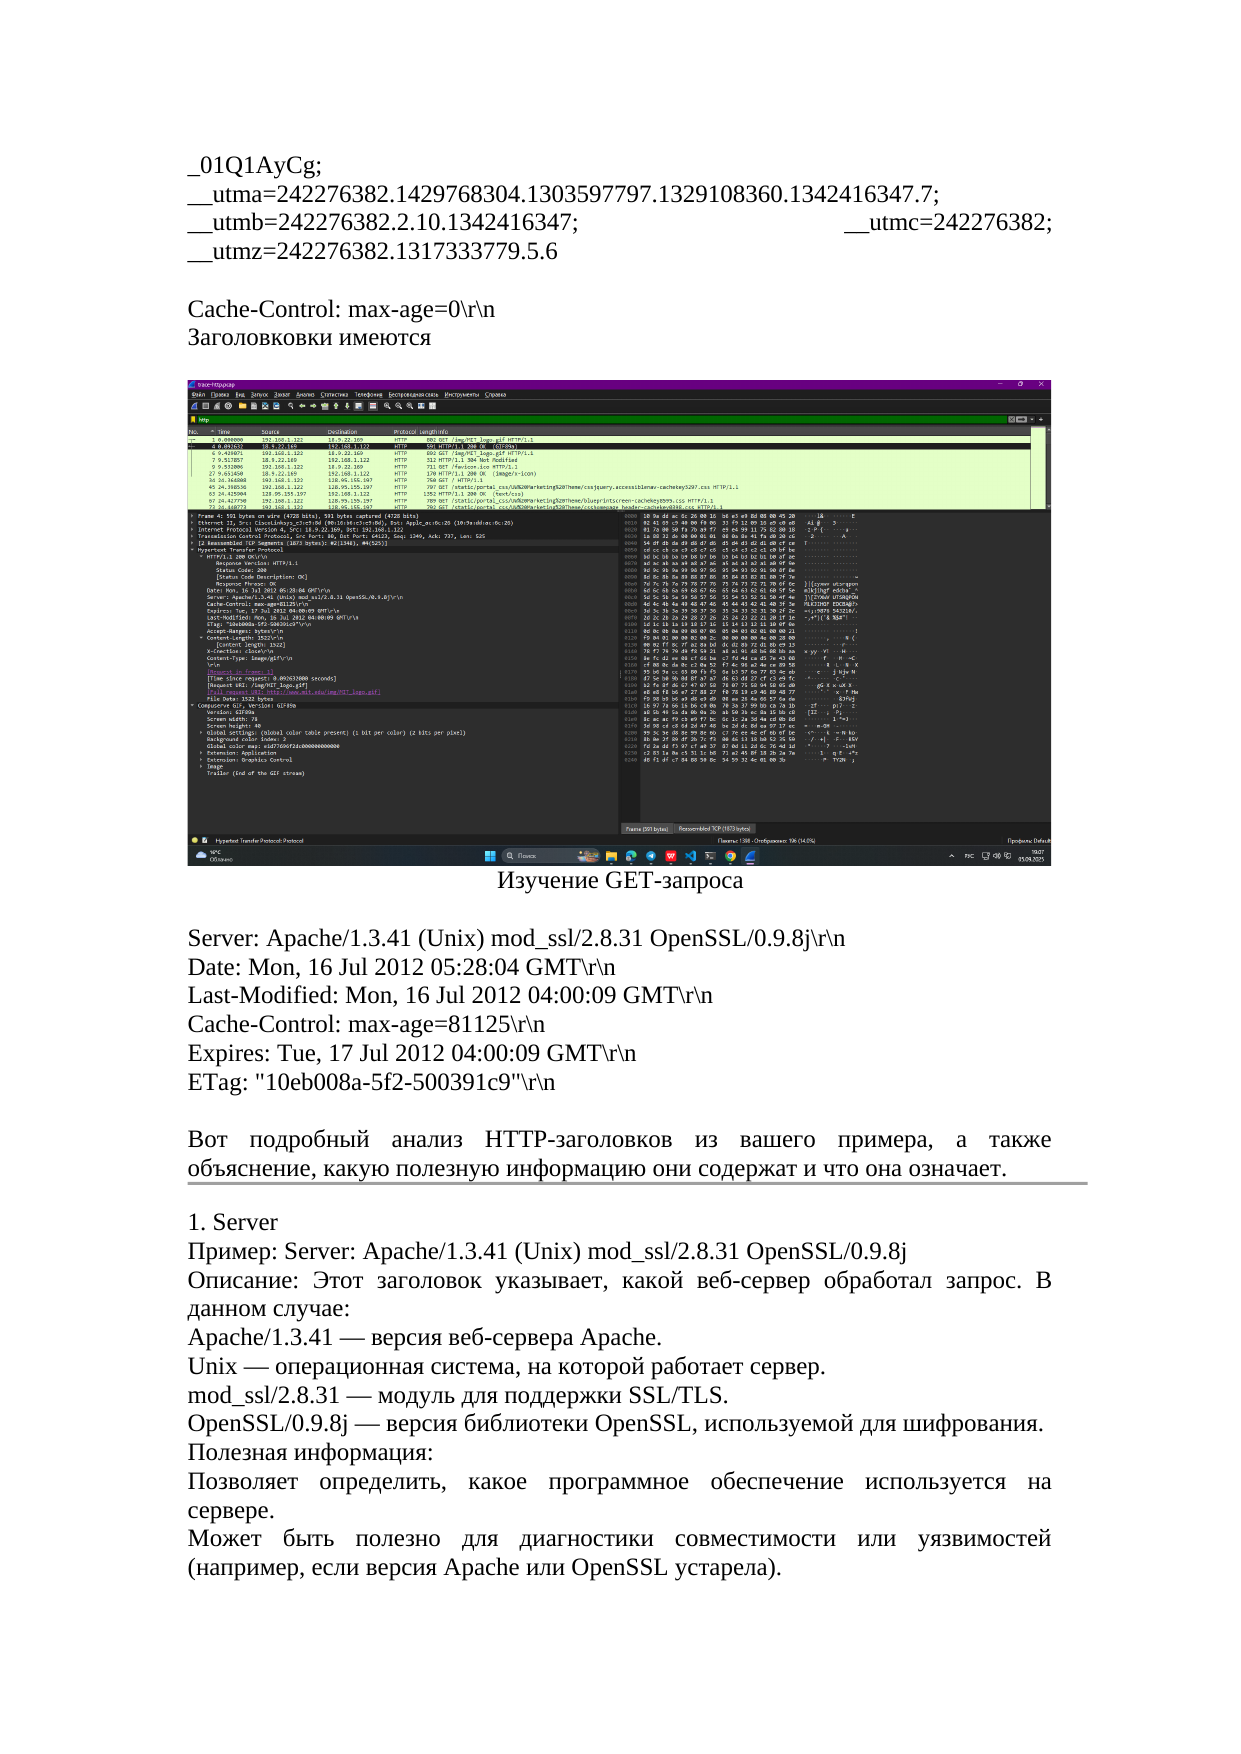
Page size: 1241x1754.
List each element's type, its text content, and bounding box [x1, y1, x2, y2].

text Unix — операционная система, на которой работает сервер. [187, 1351, 1053, 1380]
text Cache-Control: max-age=0\r\n [187, 294, 1053, 322]
text Полезная информация: [187, 1437, 1053, 1466]
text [187, 150, 1053, 265]
text ETag: "10eb008a-5f2-500391c9"\r\n [187, 1067, 1053, 1096]
text Apache/1.3.41 — версия веб-сервера Apache. [187, 1322, 1053, 1351]
text Изучение GET-запроса [187, 866, 1053, 894]
picture [187, 380, 1052, 866]
text Last-Modified: Mon, 16 Jul 2012 04:00:09 GMT\r\n [187, 981, 1053, 1009]
text Date: Mon, 16 Jul 2012 05:28:04 GMT\r\n [187, 952, 1053, 981]
text Пример: Server: Apache/1.3.41 (Unix) mod_ssl/2.8.31 OpenSSL/0.9.8j [187, 1236, 1053, 1265]
text Server: Apache/1.3.41 (Unix) mod_ssl/2.8.31 OpenSSL/0.9.8j\r\n [187, 923, 1053, 952]
text Expires: Tue, 17 Jul 2012 04:00:09 GMT\r\n [187, 1038, 1053, 1067]
text Описание: Этот заголовок указывает, какой веб-сервер обработал запрос. В данном случае: [187, 1265, 1053, 1322]
text 1. Server [187, 1207, 1053, 1236]
text Cache-Control: max-age=81125\r\n [187, 1009, 1053, 1038]
text Вот подробный анализ HTTP-заголовков из вашего примера, а также объяснение, какую полезную информацию они содержат и что она означает. [187, 1124, 1053, 1181]
text OpenSSL/0.9.8j — версия библиотеки OpenSSL, используемой для шифрования. [187, 1408, 1053, 1437]
text Позволяет определить, какое программное обеспечение используется на сервере. [187, 1466, 1053, 1523]
text Может быть полезно для диагностики совместимости или уязвимостей (например, если версия Apache или OpenSSL устарела). [187, 1523, 1053, 1581]
text mod_ssl/2.8.31 — модуль для поддержки SSL/TLS. [187, 1380, 1053, 1408]
text Заголовковки имеются [187, 322, 1053, 351]
